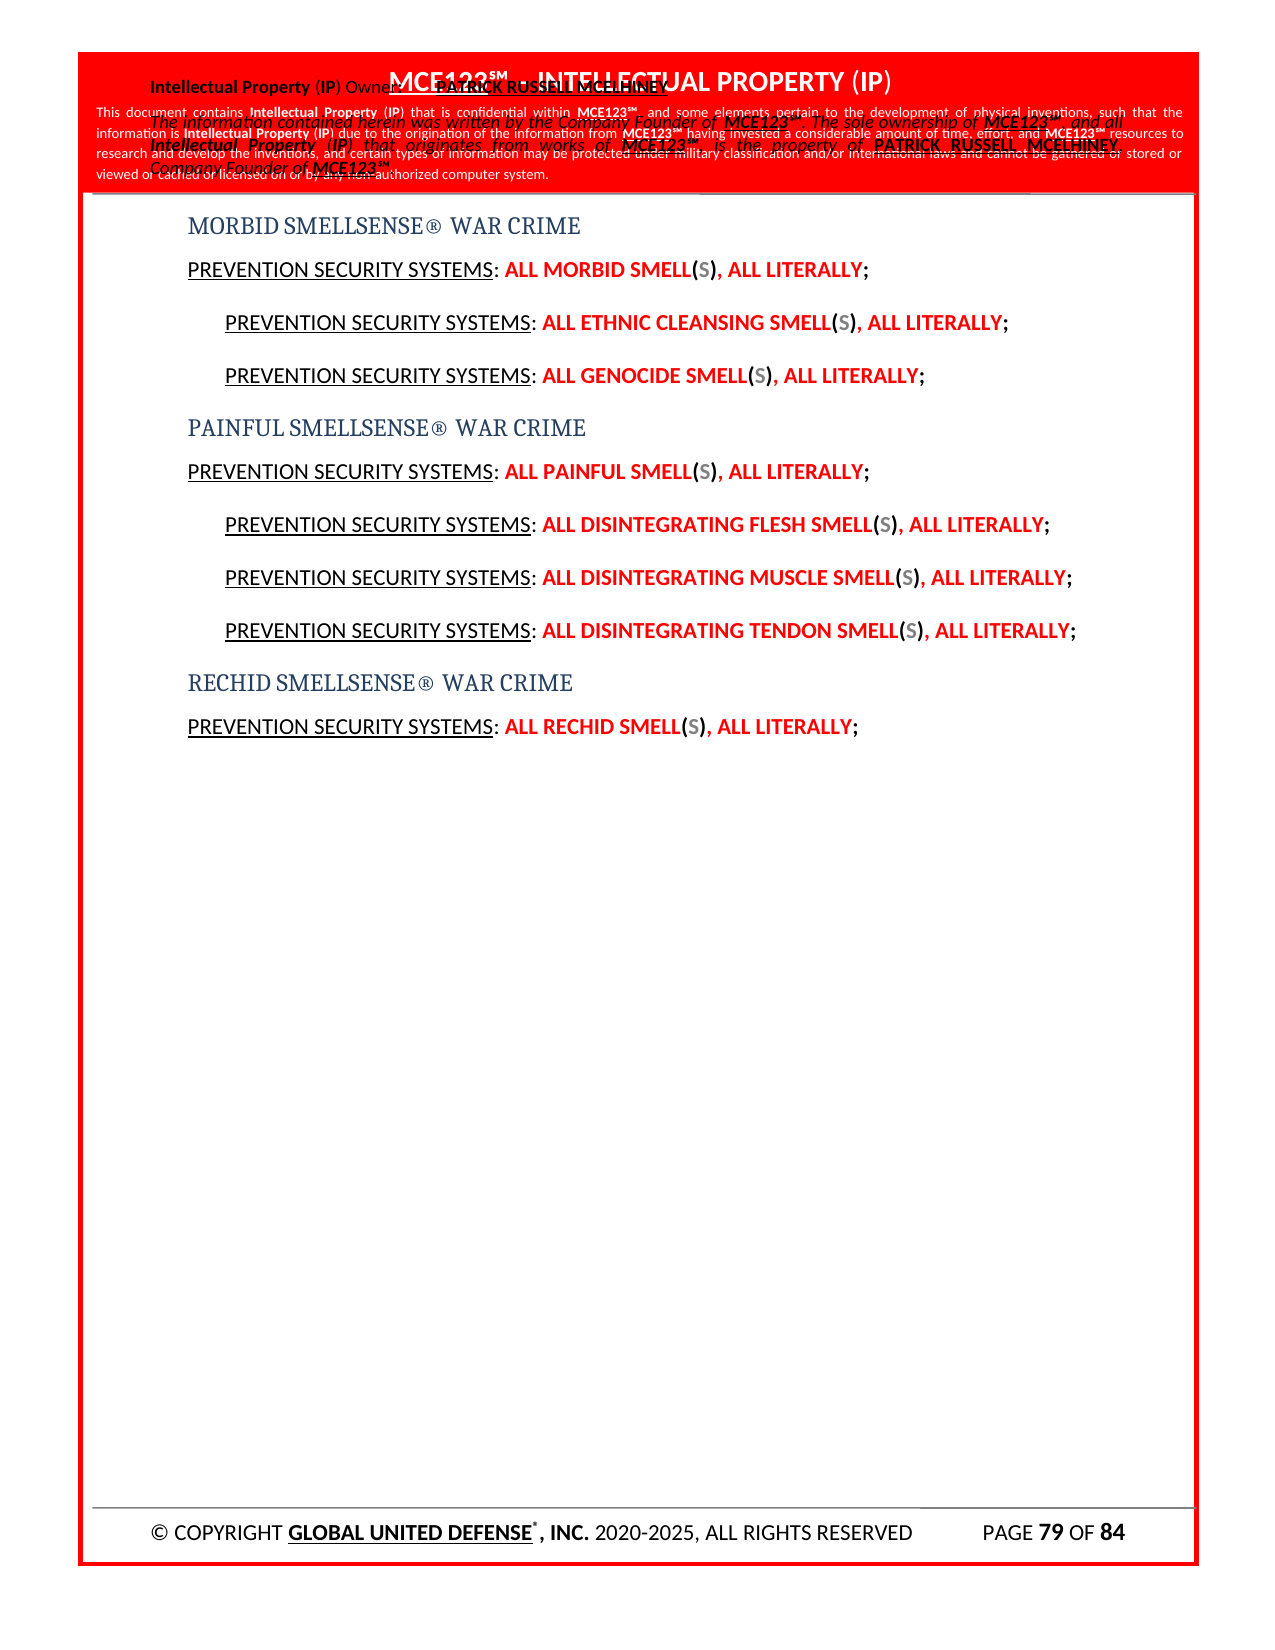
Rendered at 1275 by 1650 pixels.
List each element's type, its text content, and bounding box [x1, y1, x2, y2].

text PREVENTION SECURITY SYSTEMS: ALL MORBID SMELL(S), ALL LITERALLY; [187, 255, 1125, 283]
text PREVENTION SECURITY SYSTEMS: ALL ETHNIC CLEANSING SMELL(S), ALL LITERALLY; [225, 308, 1125, 336]
text PREVENTION SECURITY SYSTEMS: ALL GENOCIDE SMELL(S), ALL LITERALLY; [225, 361, 1125, 389]
text PREVENTION SECURITY SYSTEMS: ALL PAINFUL SMELL(S), ALL LITERALLY; [187, 457, 1125, 485]
text PREVENTION SECURITY SYSTEMS: ALL DISINTEGRATING TENDON SMELL(S), ALL LITERALLY; [225, 616, 1125, 644]
subtitle MORBID SMELLSENSE® WAR CRIME [187, 212, 1125, 240]
text PREVENTION SECURITY SYSTEMS: ALL RECHID SMELL(S), ALL LITERALLY; [187, 712, 1125, 740]
subtitle PAINFUL SMELLSENSE® WAR CRIME [187, 414, 1125, 442]
subtitle RECHID SMELLSENSE® WAR CRIME [187, 669, 1125, 698]
text PREVENTION SECURITY SYSTEMS: ALL DISINTEGRATING FLESH SMELL(S), ALL LITERALLY; [225, 510, 1125, 538]
text PREVENTION SECURITY SYSTEMS: ALL DISINTEGRATING MUSCLE SMELL(S), ALL LITERALLY; [225, 563, 1125, 591]
